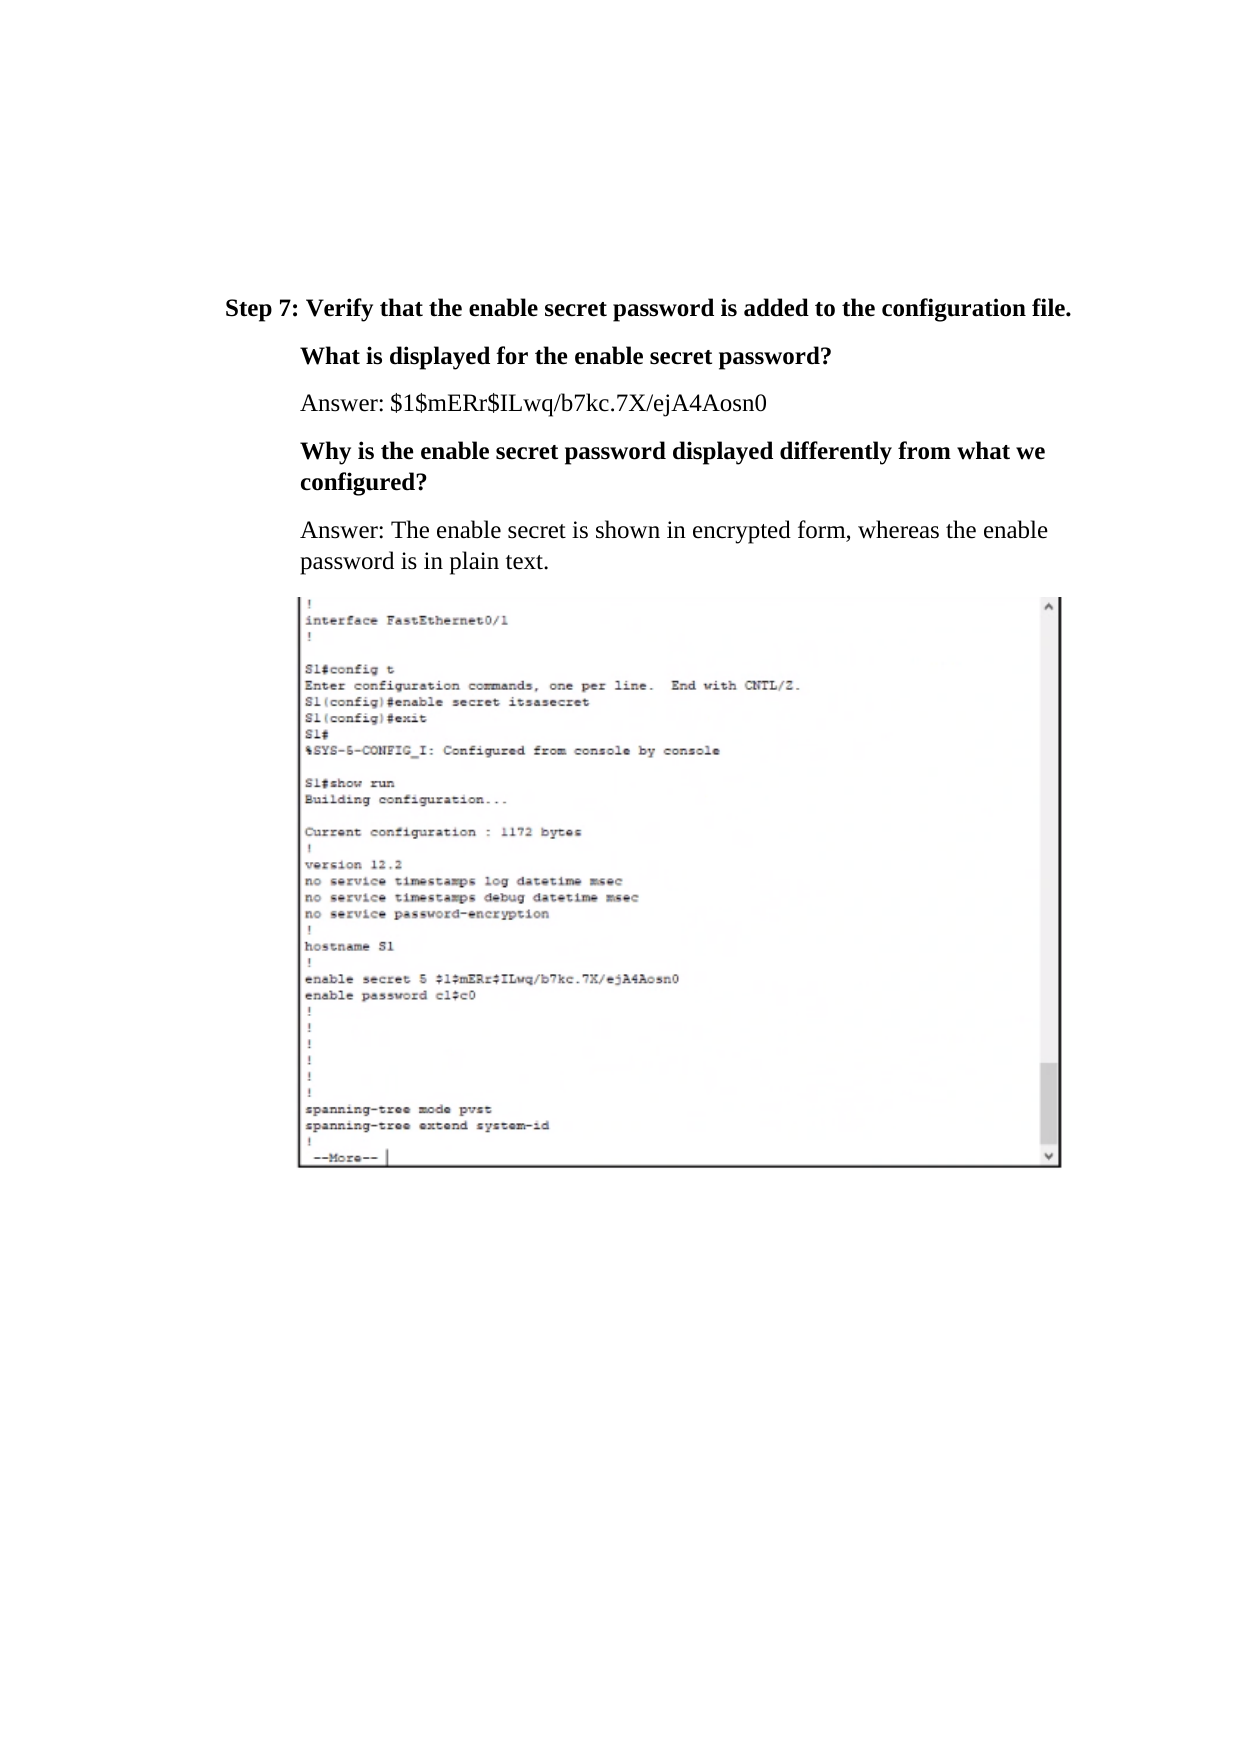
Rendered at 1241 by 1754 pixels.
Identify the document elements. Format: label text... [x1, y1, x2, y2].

text What is displayed for the enable secret password? [150, 341, 1090, 369]
text Answer: The enable secret is shown in encrypted form, whereas the enable password is in plain text. [150, 515, 1090, 575]
text Answer: $1$mERr$ILwq/b7kc.7X/ejA4Aosn0 [150, 388, 1090, 417]
text Why is the enable secret password displayed differently from what we configured? [150, 436, 1090, 496]
picture [291, 597, 1068, 1170]
text Step 7: Verify that the enable secret password is added to the configuration file. [150, 293, 1090, 322]
